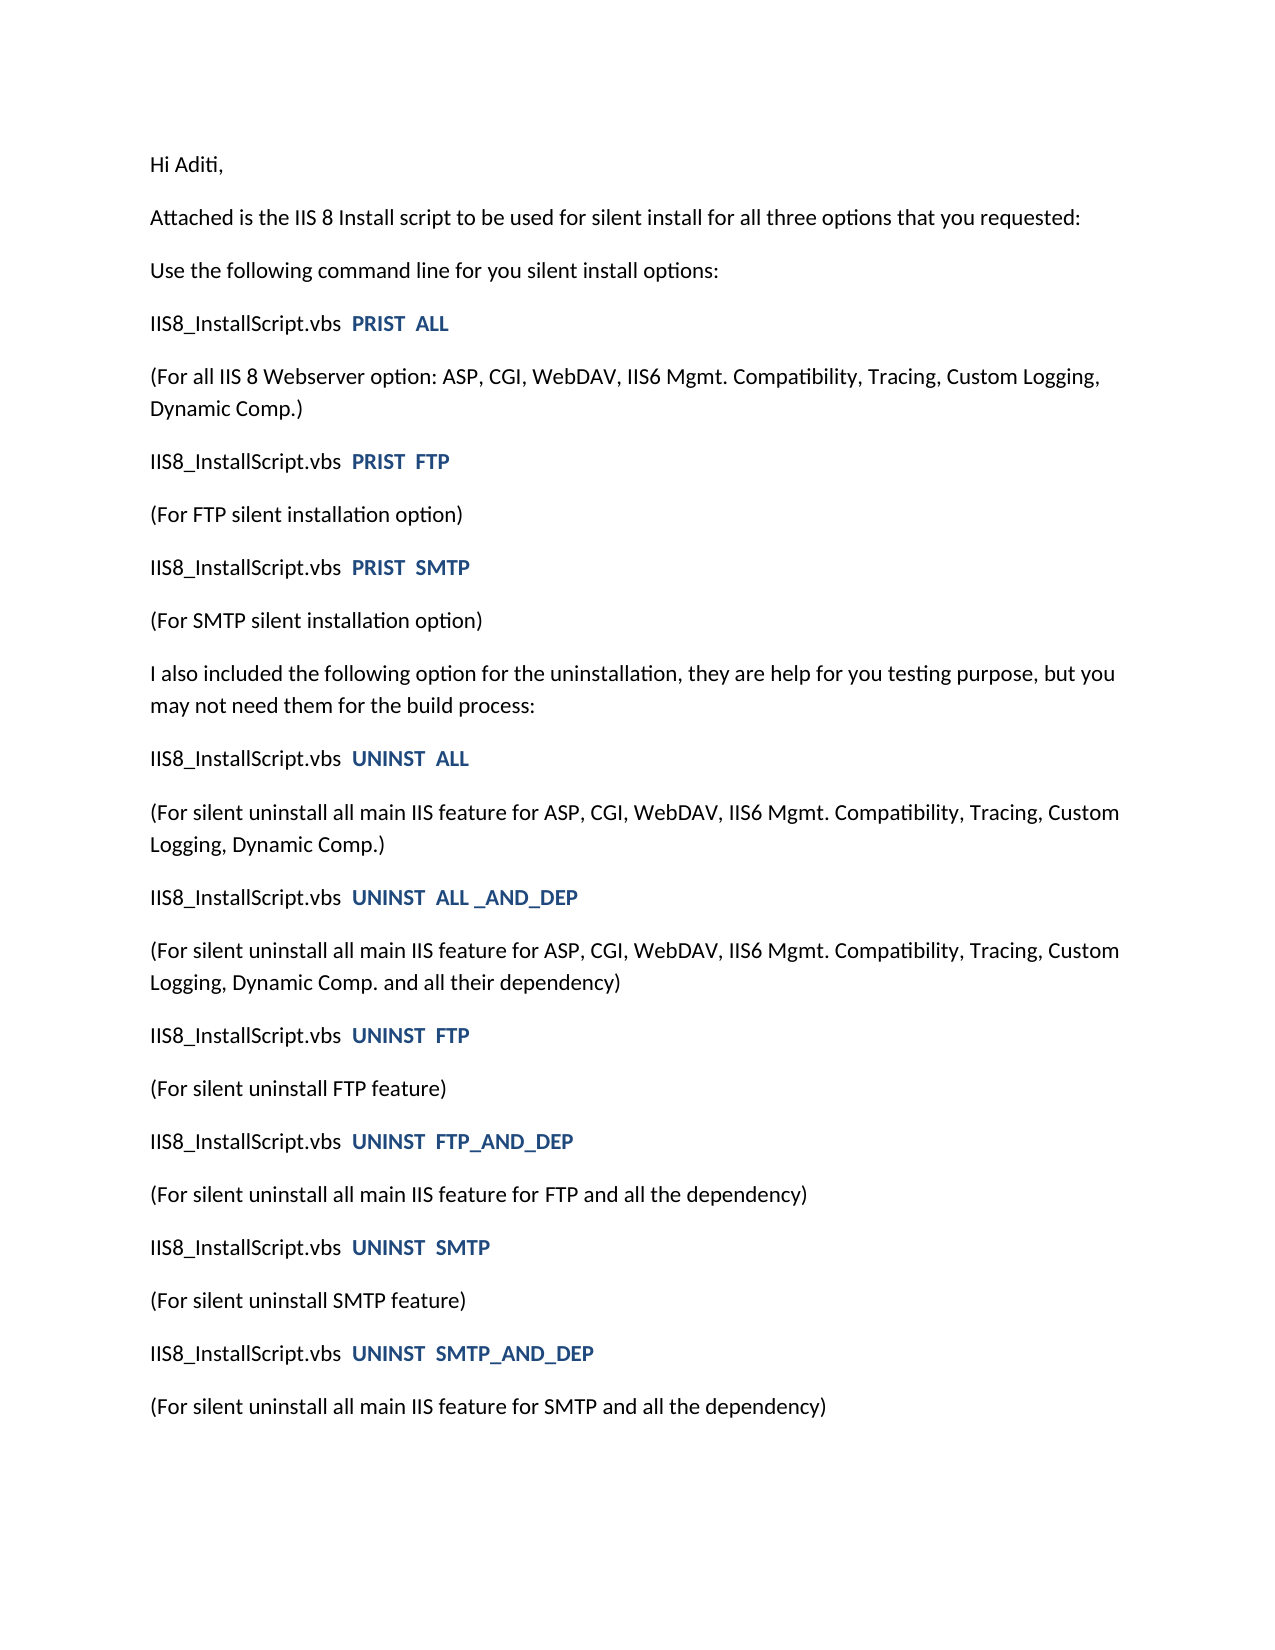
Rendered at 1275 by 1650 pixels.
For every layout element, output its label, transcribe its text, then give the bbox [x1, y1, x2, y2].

text (For silent uninstall all main IIS feature for FTP and all the dependency) [150, 1180, 1125, 1208]
text (For all IIS 8 Webserver option: ASP, CGI, WebDAV, IIS6 Mgmt. Compatibility, Tracing, Custom Logging, Dynamic Comp.) [150, 362, 1125, 422]
text IIS8_InstallScript.vbs UNINST SMTP [150, 1233, 1125, 1261]
text (For silent uninstall all main IIS feature for ASP, CGI, WebDAV, IIS6 Mgmt. Compatibility, Tracing, Custom Logging, Dynamic Comp.) [150, 798, 1125, 858]
text IIS8_InstallScript.vbs PRIST FTP [150, 447, 1125, 475]
text Attached is the IIS 8 Install script to be used for silent install for all three options that you requested: [150, 203, 1125, 231]
text (For SMTP silent installation option) [150, 606, 1125, 634]
text (For silent uninstall FTP feature) [150, 1074, 1125, 1102]
text Hi Aditi, [150, 150, 1125, 178]
text IIS8_InstallScript.vbs PRIST ALL [150, 309, 1125, 337]
text (For silent uninstall SMTP feature) [150, 1286, 1125, 1314]
text IIS8_InstallScript.vbs UNINST SMTP_AND_DEP [150, 1339, 1125, 1367]
text IIS8_InstallScript.vbs UNINST ALL _AND_DEP [150, 883, 1125, 911]
text (For silent uninstall all main IIS feature for SMTP and all the dependency) [150, 1392, 1125, 1420]
text (For silent uninstall all main IIS feature for ASP, CGI, WebDAV, IIS6 Mgmt. Compatibility, Tracing, Custom Logging, Dynamic Comp. and all their dependency) [150, 936, 1125, 996]
text IIS8_InstallScript.vbs PRIST SMTP [150, 553, 1125, 581]
text IIS8_InstallScript.vbs UNINST ALL [150, 744, 1125, 773]
text Use the following command line for you silent install options: [150, 256, 1125, 284]
text IIS8_InstallScript.vbs UNINST FTP_AND_DEP [150, 1127, 1125, 1155]
text (For FTP silent installation option) [150, 500, 1125, 528]
text IIS8_InstallScript.vbs UNINST FTP [150, 1021, 1125, 1049]
text I also included the following option for the uninstallation, they are help for you testing purpose, but you may not need them for the build process: [150, 659, 1125, 719]
